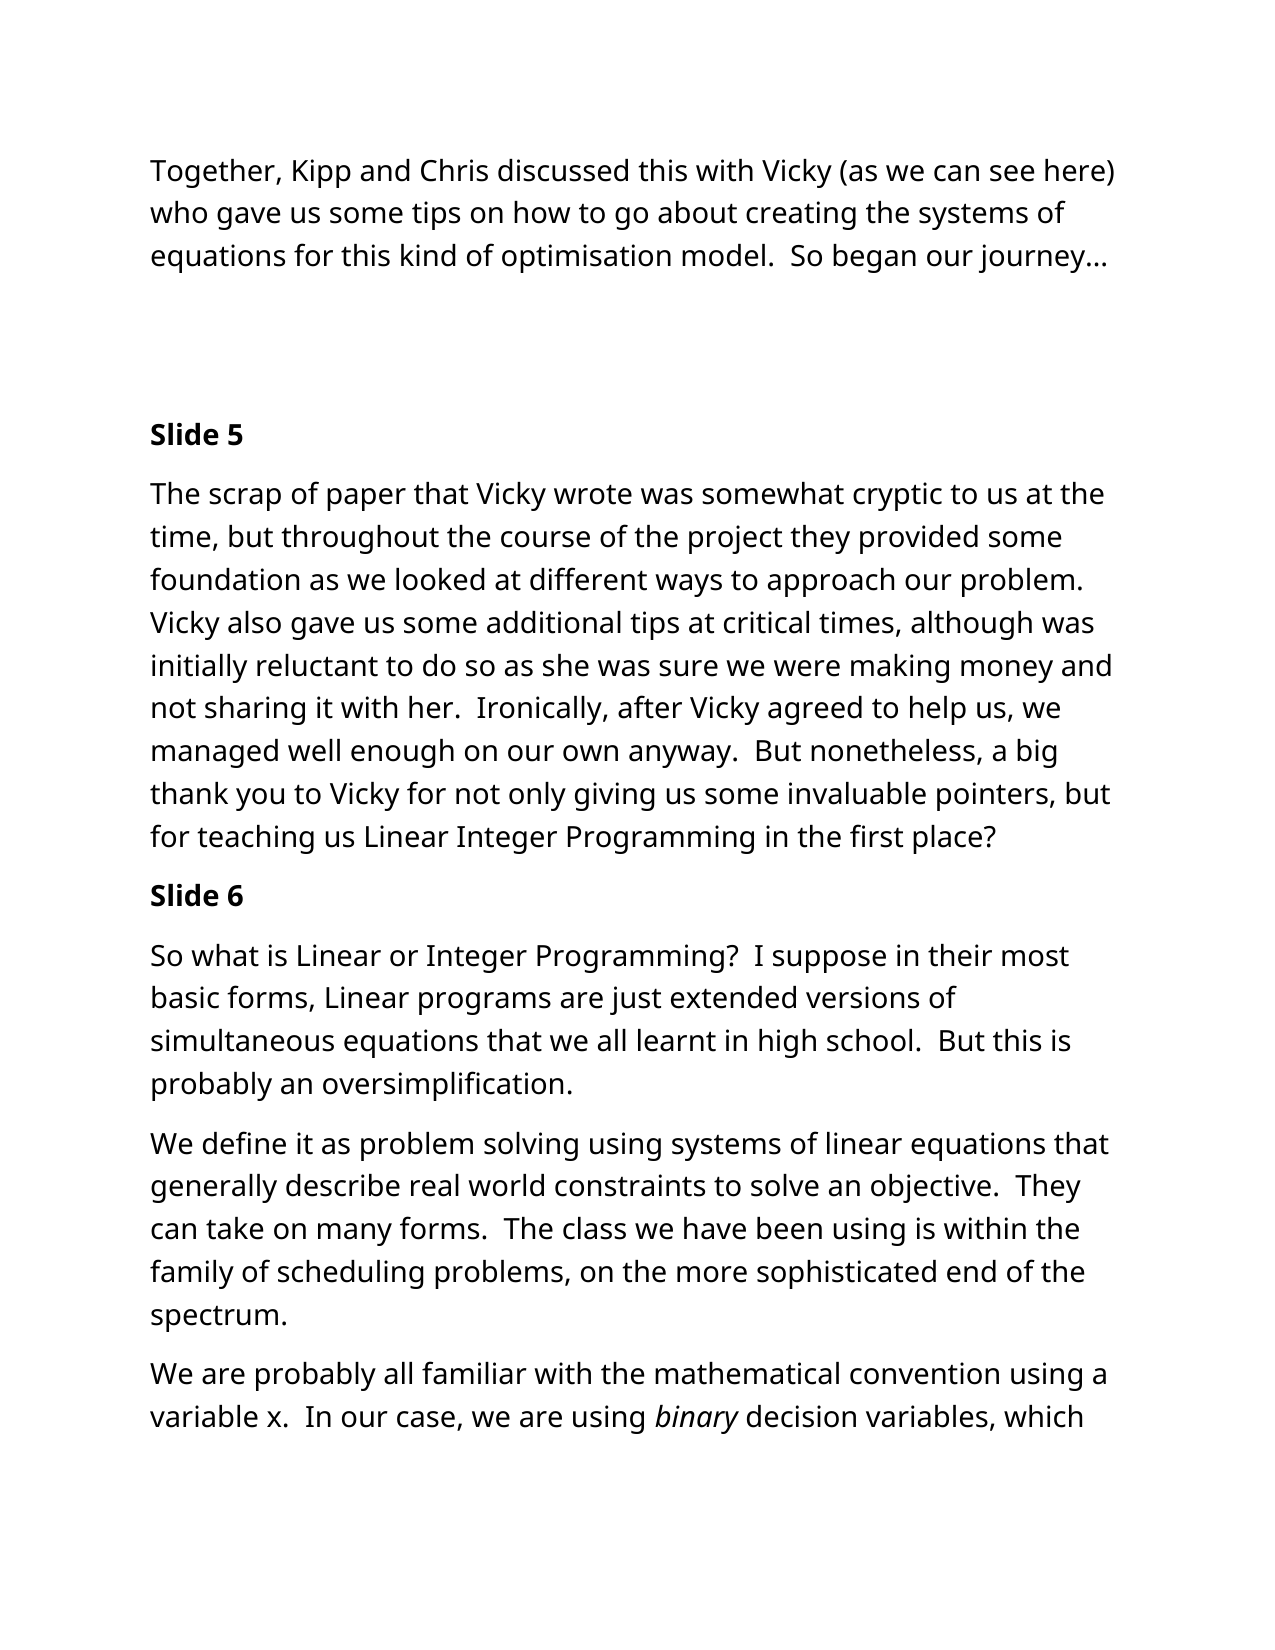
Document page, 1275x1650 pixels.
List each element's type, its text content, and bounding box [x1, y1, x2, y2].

text So what is Linear or Integer Programming? I suppose in their most basic forms, Linear programs are just extended versions of simultaneous equations that we all learnt in high school. But this is probably an oversimplification. [150, 935, 1125, 1103]
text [150, 1354, 1125, 1436]
text Slide 5 [150, 414, 1125, 454]
text Together, Kipp and Chris discussed this with Vicky (as we can see here) who gave us some tips on how to go about creating the systems of equations for this kind of optimisation model. So began our journey… [150, 150, 1125, 275]
text We define it as problem solving using systems of linear equations that generally describe real world constraints to solve an objective. They can take on many forms. The class we have been using is within the family of scheduling problems, on the more sophisticated end of the spectrum. [150, 1123, 1125, 1334]
text The scrap of paper that Vicky wrote was somewhat cryptic to us at the time, but throughout the course of the project they provided some foundation as we looked at different ways to approach our problem. Vicky also gave us some additional tips at critical times, although was initially reluctant to do so as she was sure we were making money and not sharing it with her. Ironically, after Vicky agreed to help us, we managed well enough on our own anyway. But nonetheless, a big thank you to Vicky for not only giving us some invaluable pointers, but for teaching us Linear Integer Programming in the first place? [150, 473, 1125, 856]
text Slide 6 [150, 876, 1125, 915]
